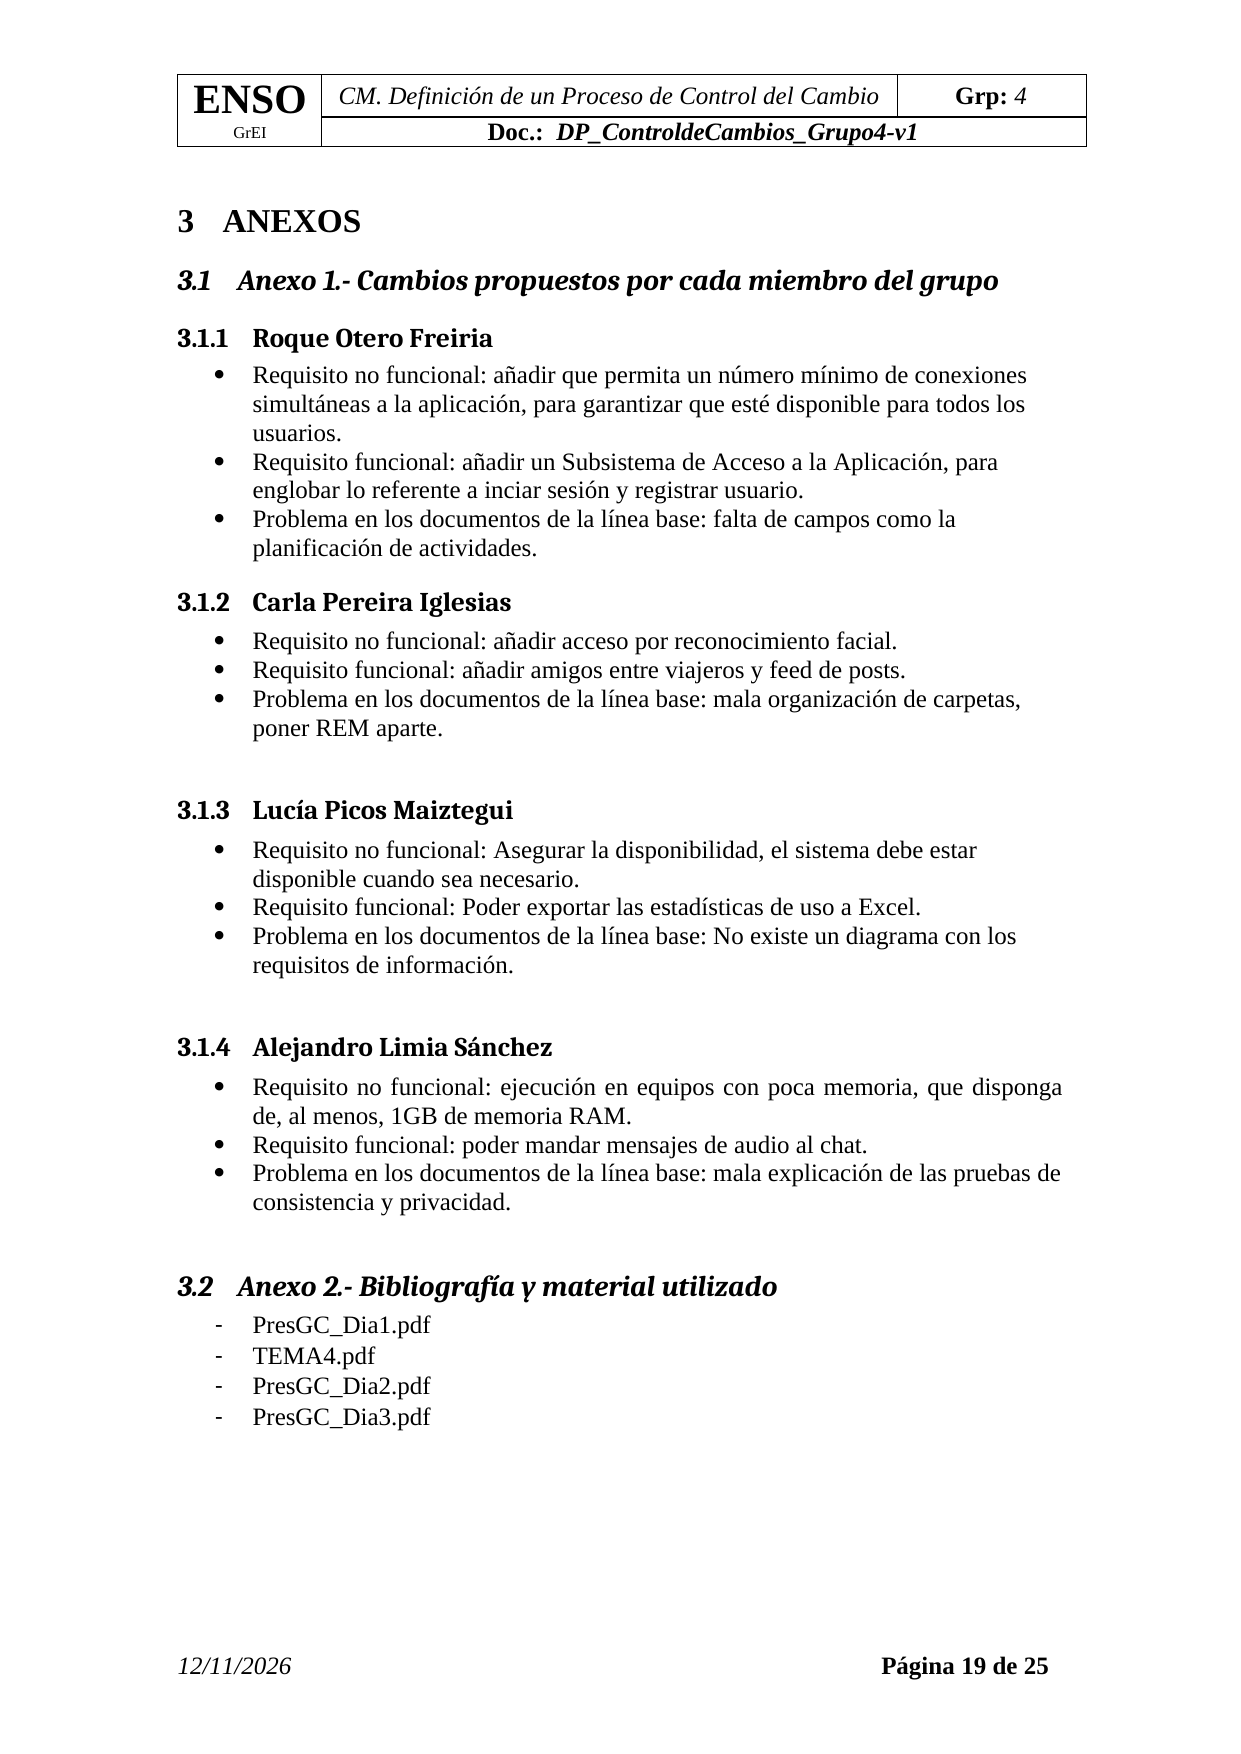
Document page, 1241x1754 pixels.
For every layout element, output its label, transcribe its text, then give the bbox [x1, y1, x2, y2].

subtitle Alejandro Limia Sánchez [177, 1032, 1063, 1063]
subtitle Anexo 1.- Cambios propuestos por cada miembro del grupo [177, 264, 1063, 298]
list Problema en los documentos de la línea base: mala organización de carpetas, poner REM aparte. [215, 684, 1063, 741]
list TEMA4.pdf [215, 1340, 1063, 1371]
list Problema en los documentos de la línea base: No existe un diagrama con los requisitos de información. [215, 921, 1063, 979]
list Requisito no funcional: añadir que permita un número mínimo de conexiones simultáneas a la aplicación, para garantizar que esté disponible para todos los usuarios. [215, 360, 1063, 447]
list PresGC_Dia2.pdf [215, 1371, 1063, 1401]
list Requisito no funcional: añadir acceso por reconocimiento facial. [215, 626, 1063, 655]
list Requisito no funcional: Asegurar la disponibilidad, el sistema debe estar disponible cuando sea necesario. [215, 835, 1063, 892]
subtitle ANEXOS [177, 201, 1063, 239]
list Requisito funcional: añadir amigos entre viajeros y feed de posts. [215, 655, 1063, 684]
list Requisito funcional: poder mandar mensajes de audio al chat. [215, 1130, 1063, 1158]
list Requisito funcional: añadir un Subsistema de Acceso a la Aplicación, para englobar lo referente a inciar sesión y registrar usuario. [215, 447, 1063, 504]
list Problema en los documentos de la línea base: mala explicación de las pruebas de consistencia y privacidad. [215, 1158, 1063, 1216]
subtitle Roque Otero Freiria [177, 323, 1063, 354]
list PresGC_Dia3.pdf [215, 1401, 1063, 1432]
subtitle Lucía Picos Maiztegui [177, 795, 1063, 826]
subtitle Anexo 2.- Bibliografía y material utilizado [177, 1270, 1063, 1303]
list Requisito funcional: Poder exportar las estadísticas de uso a Excel. [215, 892, 1063, 921]
list Requisito no funcional: ejecución en equipos con poca memoria, que disponga de, al menos, 1GB de memoria RAM. [215, 1072, 1063, 1130]
subtitle Carla Pereira Iglesias [177, 587, 1063, 618]
list Problema en los documentos de la línea base: falta de campos como la planificación de actividades. [215, 504, 1063, 562]
list PresGC_Dia1.pdf [215, 1309, 1063, 1340]
